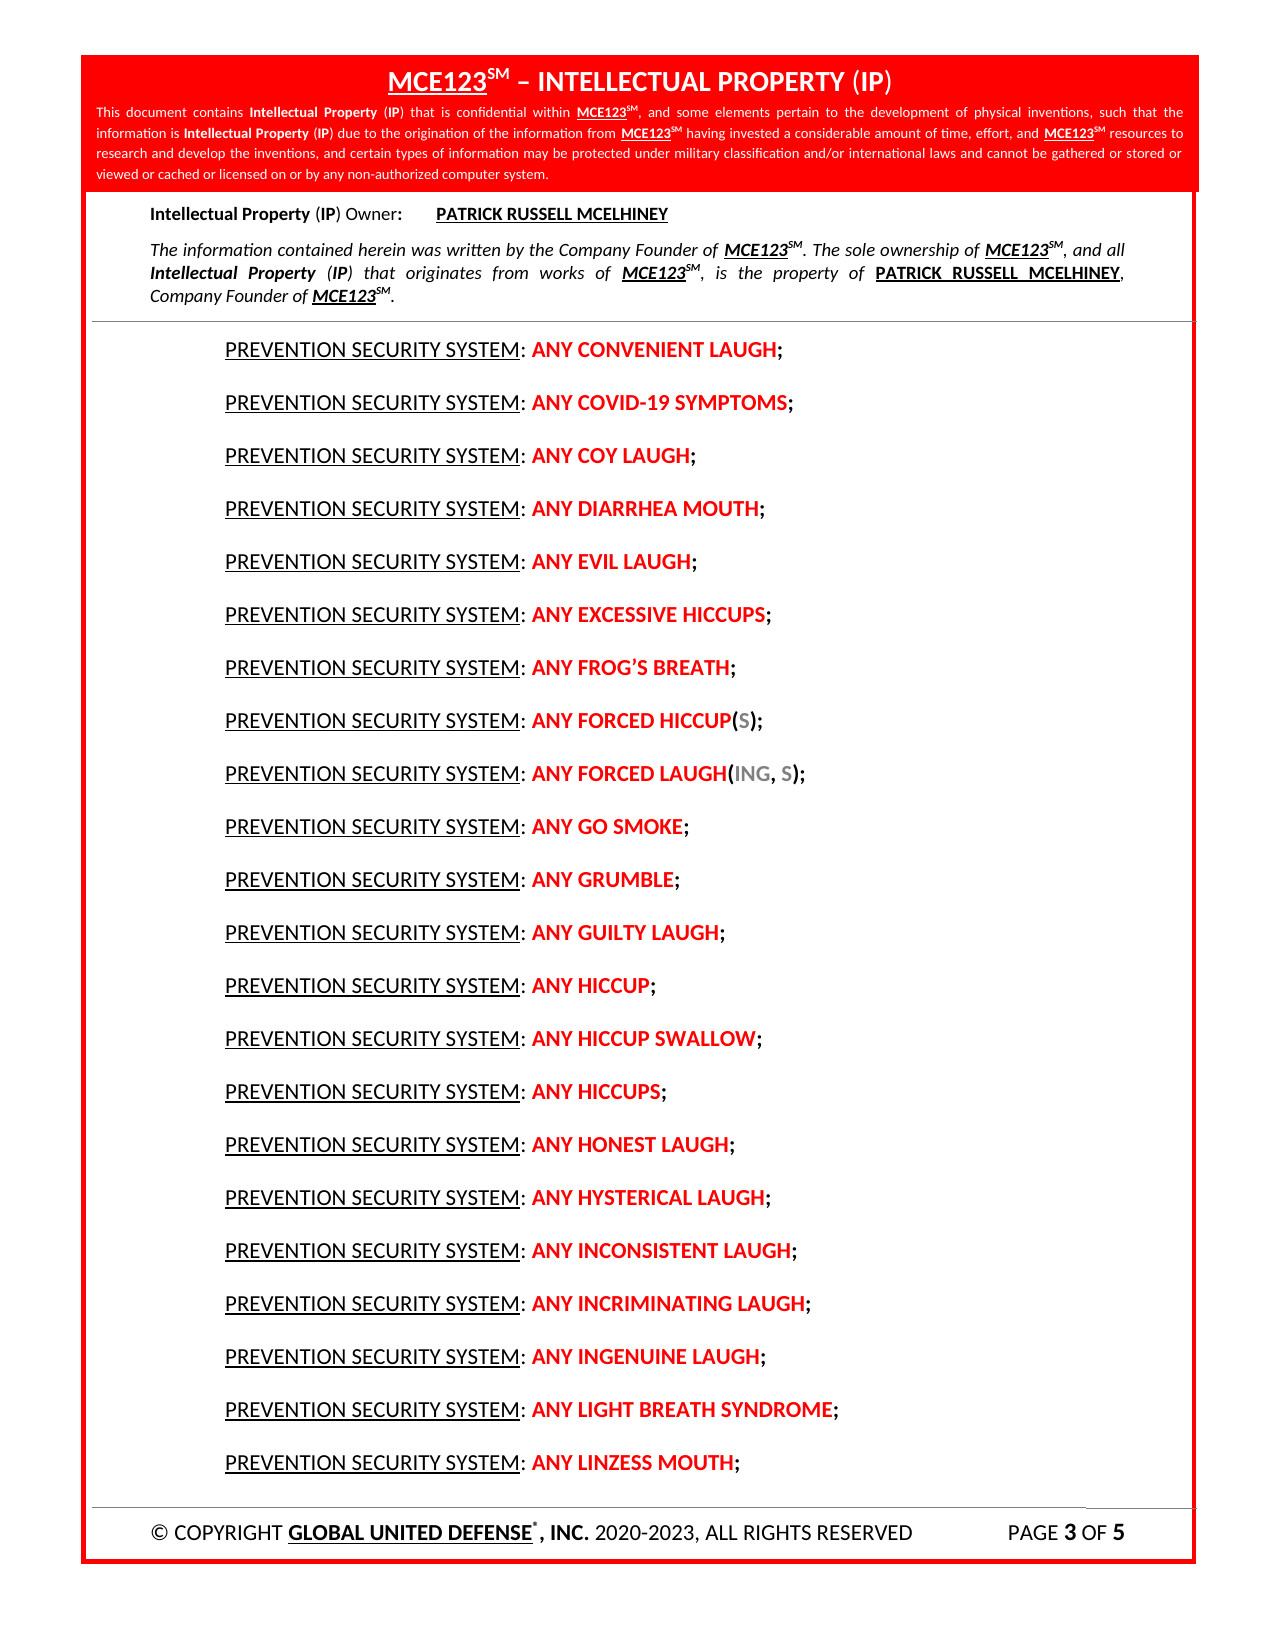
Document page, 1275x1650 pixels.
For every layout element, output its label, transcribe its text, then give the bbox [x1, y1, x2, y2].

text PREVENTION SECURITY SYSTEM: ANY INCONSISTENT LAUGH; [187, 1236, 1125, 1264]
text PREVENTION SECURITY SYSTEM: ANY INGENUINE LAUGH; [187, 1342, 1125, 1370]
text PREVENTION SECURITY SYSTEM: ANY LINZESS MOUTH; [187, 1448, 1125, 1476]
text PREVENTION SECURITY SYSTEM: ANY FORCED LAUGH(ING, S); [187, 759, 1125, 787]
text PREVENTION SECURITY SYSTEM: ANY HICCUP SWALLOW; [187, 1024, 1125, 1052]
text PREVENTION SECURITY SYSTEM: ANY EXCESSIVE HICCUPS; [187, 600, 1125, 628]
text PREVENTION SECURITY SYSTEM: ANY LIGHT BREATH SYNDROME; [187, 1395, 1125, 1423]
text PREVENTION SECURITY SYSTEM: ANY DIARRHEA MOUTH; [187, 494, 1125, 522]
text PREVENTION SECURITY SYSTEM: ANY HICCUPS; [187, 1077, 1125, 1105]
text PREVENTION SECURITY SYSTEM: ANY COY LAUGH; [187, 441, 1125, 469]
text PREVENTION SECURITY SYSTEM: ANY HICCUP; [187, 971, 1125, 999]
text PREVENTION SECURITY SYSTEM: ANY GUILTY LAUGH; [187, 918, 1125, 946]
text PREVENTION SECURITY SYSTEM: ANY GRUMBLE; [187, 865, 1125, 893]
text PREVENTION SECURITY SYSTEM: ANY FORCED HICCUP(S); [187, 706, 1125, 734]
text PREVENTION SECURITY SYSTEM: ANY GO SMOKE; [187, 812, 1125, 840]
text PREVENTION SECURITY SYSTEM: ANY EVIL LAUGH; [187, 547, 1125, 575]
text PREVENTION SECURITY SYSTEM: ANY FROG’S BREATH; [187, 653, 1125, 681]
text PREVENTION SECURITY SYSTEM: ANY HYSTERICAL LAUGH; [187, 1183, 1125, 1211]
text PREVENTION SECURITY SYSTEM: ANY HONEST LAUGH; [187, 1130, 1125, 1158]
text PREVENTION SECURITY SYSTEM: ANY CONVENIENT LAUGH; [187, 335, 1125, 363]
text PREVENTION SECURITY SYSTEM: ANY INCRIMINATING LAUGH; [187, 1289, 1125, 1317]
text PREVENTION SECURITY SYSTEM: ANY COVID-19 SYMPTOMS; [187, 388, 1125, 416]
